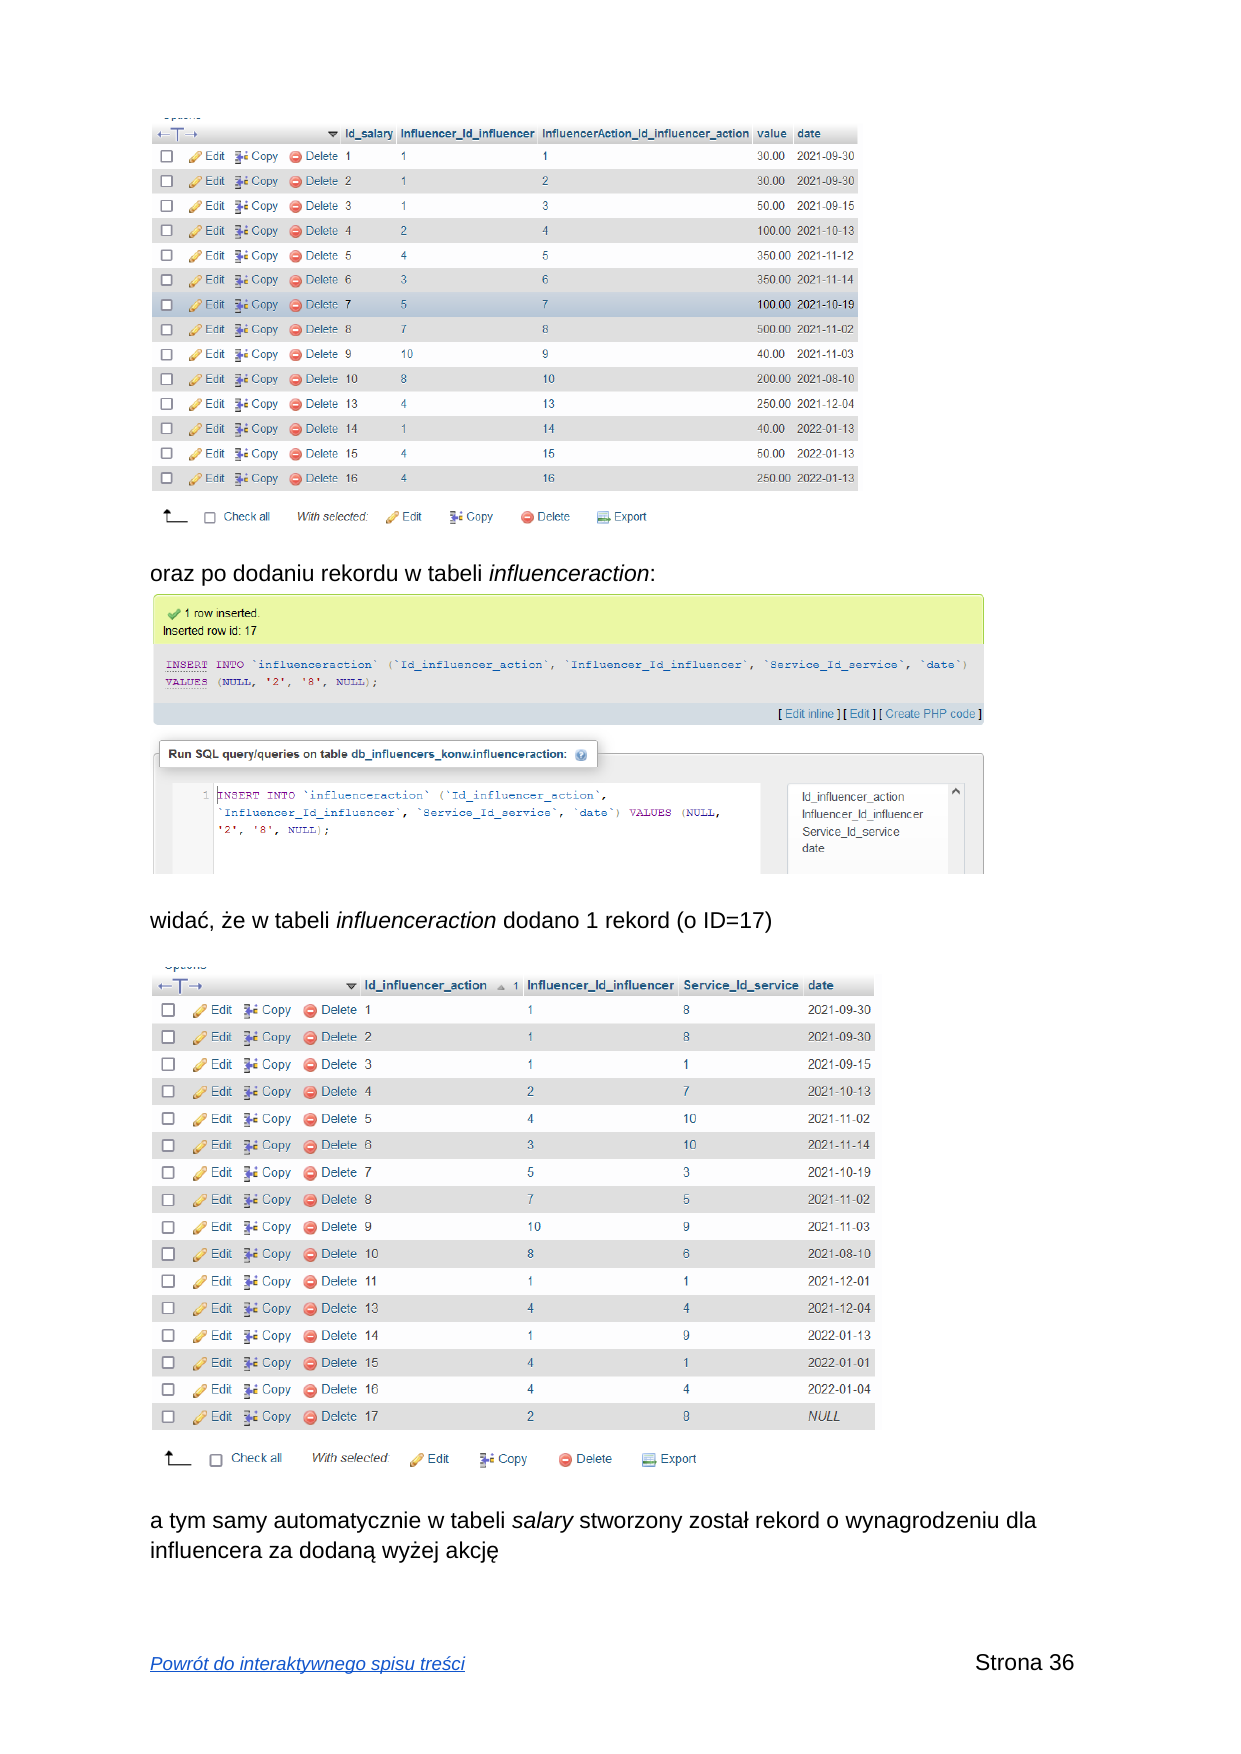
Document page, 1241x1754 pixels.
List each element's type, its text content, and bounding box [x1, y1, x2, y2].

picture [150, 967, 883, 1473]
text a tym samy automatycznie w tabeli salary stworzony został rekord o wynagrodzeniu dla influencera za dodaną wyżej akcję [150, 1507, 1090, 1563]
text oraz po dodaniu rekordu w tabeli influenceraction: [150, 560, 1090, 587]
text widać, że w tabeli influenceraction dodano 1 rekord (o ID=17) [150, 907, 1090, 934]
picture [150, 118, 864, 527]
picture [150, 590, 986, 874]
